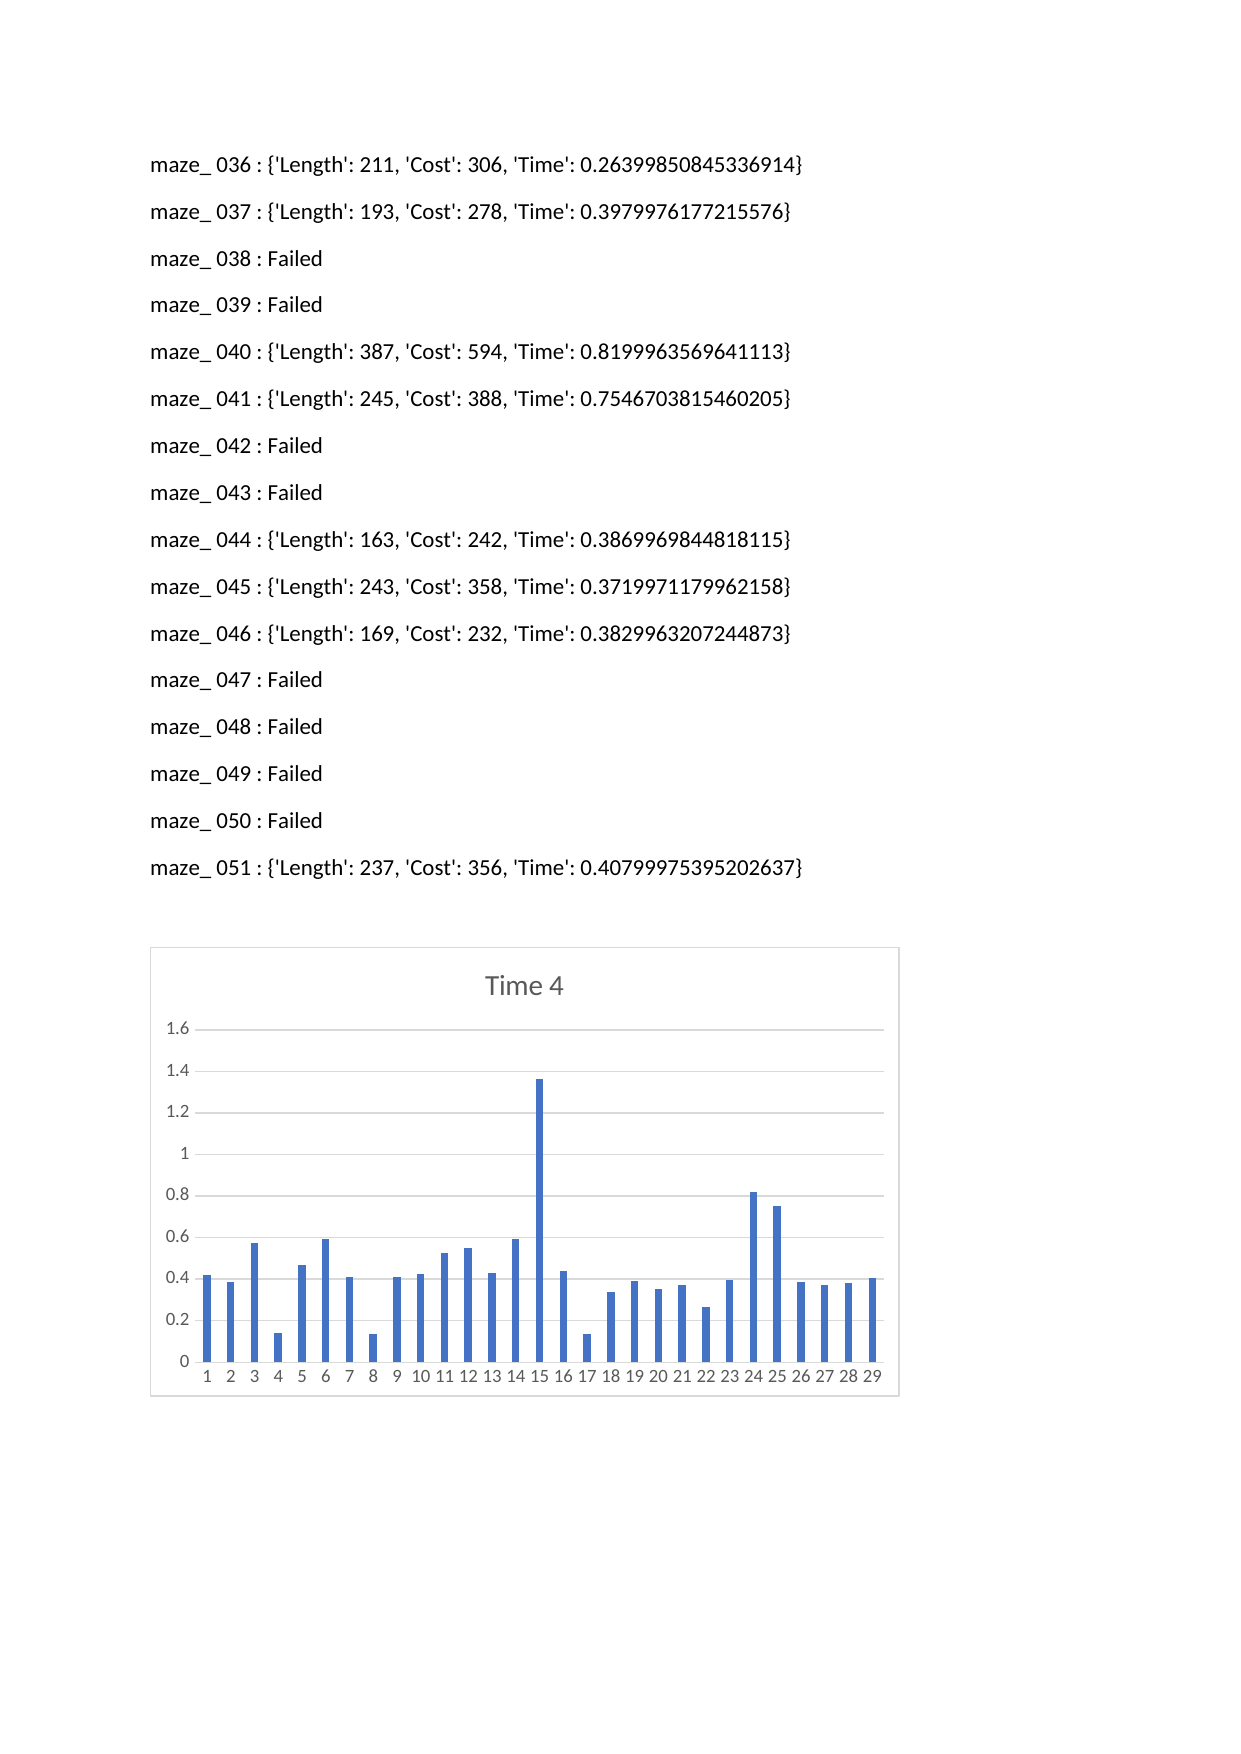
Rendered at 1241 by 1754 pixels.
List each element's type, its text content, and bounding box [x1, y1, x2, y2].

text maze_ 038 : Failed [150, 244, 1090, 272]
text maze_ 040 : {'Length': 387, 'Cost': 594, 'Time': 0.8199963569641113} [150, 337, 1090, 366]
text maze_ 050 : Failed [150, 806, 1090, 834]
text maze_ 051 : {'Length': 237, 'Cost': 356, 'Time': 0.40799975395202637} [150, 853, 1090, 881]
text maze_ 045 : {'Length': 243, 'Cost': 358, 'Time': 0.3719971179962158} [150, 572, 1090, 600]
text maze_ 041 : {'Length': 245, 'Cost': 388, 'Time': 0.7546703815460205} [150, 384, 1090, 412]
text maze_ 048 : Failed [150, 712, 1090, 741]
text maze_ 036 : {'Length': 211, 'Cost': 306, 'Time': 0.26399850845336914} [150, 150, 1090, 178]
text maze_ 046 : {'Length': 169, 'Cost': 232, 'Time': 0.3829963207244873} [150, 619, 1090, 647]
text maze_ 047 : Failed [150, 666, 1090, 694]
text maze_ 049 : Failed [150, 759, 1090, 787]
text maze_ 043 : Failed [150, 478, 1090, 506]
text maze_ 037 : {'Length': 193, 'Cost': 278, 'Time': 0.3979976177215576} [150, 197, 1090, 225]
text maze_ 042 : Failed [150, 431, 1090, 459]
text maze_ 044 : {'Length': 163, 'Cost': 242, 'Time': 0.3869969844818115} [150, 525, 1090, 553]
text maze_ 039 : Failed [150, 291, 1090, 319]
